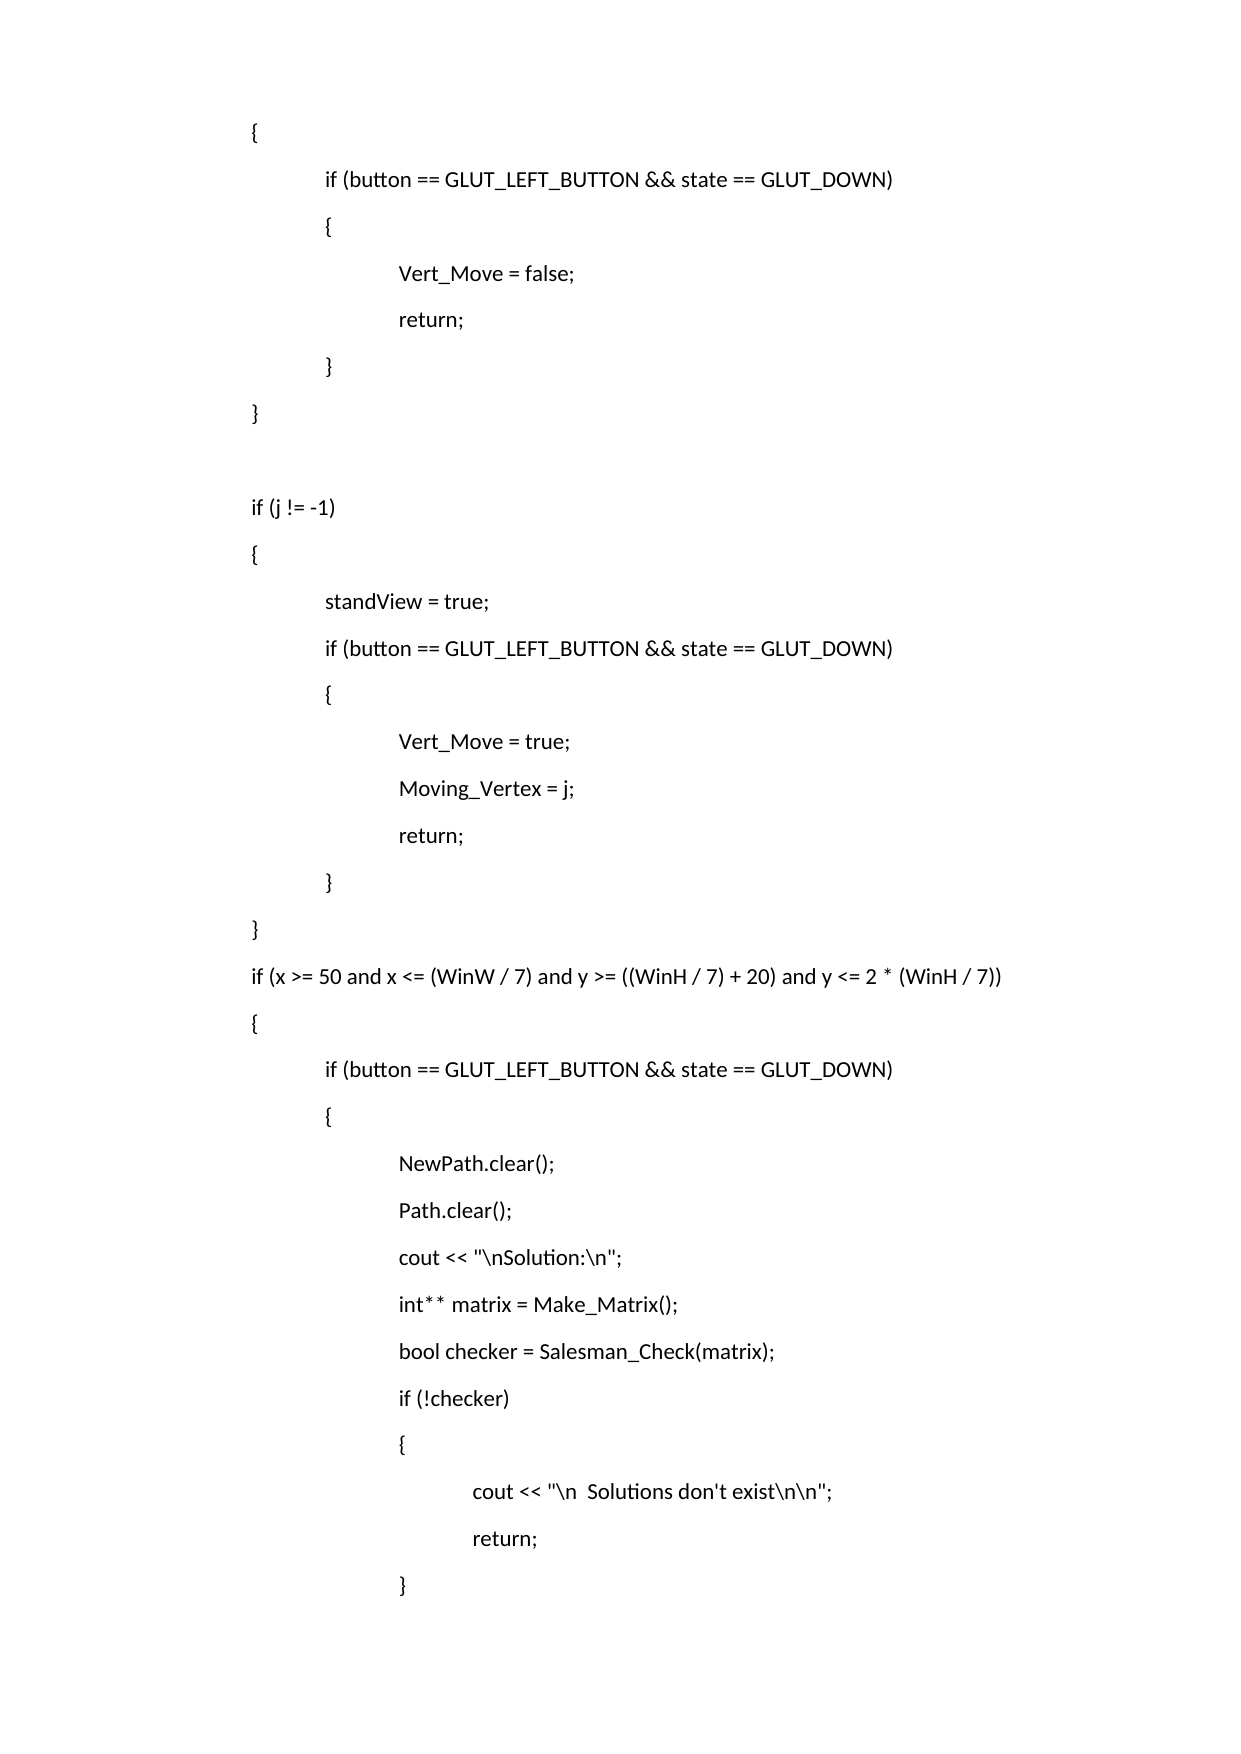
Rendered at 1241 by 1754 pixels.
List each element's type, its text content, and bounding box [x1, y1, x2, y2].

text } [177, 399, 1152, 427]
text int** matrix = Make_Matrix(); [177, 1290, 1152, 1318]
text { [177, 1431, 1152, 1459]
text if (j != -1) [177, 493, 1152, 521]
text return; [177, 1524, 1152, 1552]
text if (button == GLUT_LEFT_BUTTON && state == GLUT_DOWN) [177, 634, 1152, 662]
text if (x >= 50 and x <= (WinW / 7) and y >= ((WinH / 7) + 20) and y <= 2 * (WinH / 7)) [177, 962, 1152, 990]
text { [177, 118, 1152, 146]
text } [177, 352, 1152, 381]
text { [177, 212, 1152, 240]
text return; [177, 821, 1152, 849]
text cout << "\n Solutions don't exist\n\n"; [177, 1477, 1152, 1506]
text { [177, 1009, 1152, 1037]
text { [177, 1102, 1152, 1131]
text NewPath.clear(); [177, 1149, 1152, 1177]
text standView = true; [177, 587, 1152, 615]
text if (button == GLUT_LEFT_BUTTON && state == GLUT_DOWN) [177, 165, 1152, 193]
text Path.clear(); [177, 1196, 1152, 1224]
text { [177, 681, 1152, 709]
text { [177, 540, 1152, 568]
text cout << "\nSolution:\n"; [177, 1243, 1152, 1271]
text if (!checker) [177, 1384, 1152, 1412]
text } [177, 1571, 1152, 1599]
text Vert_Move = false; [177, 259, 1152, 287]
text if (button == GLUT_LEFT_BUTTON && state == GLUT_DOWN) [177, 1056, 1152, 1084]
text } [177, 868, 1152, 896]
text Moving_Vertex = j; [177, 774, 1152, 802]
text Vert_Move = true; [177, 727, 1152, 756]
text return; [177, 306, 1152, 334]
text bool checker = Salesman_Check(matrix); [177, 1337, 1152, 1365]
text } [177, 915, 1152, 943]
